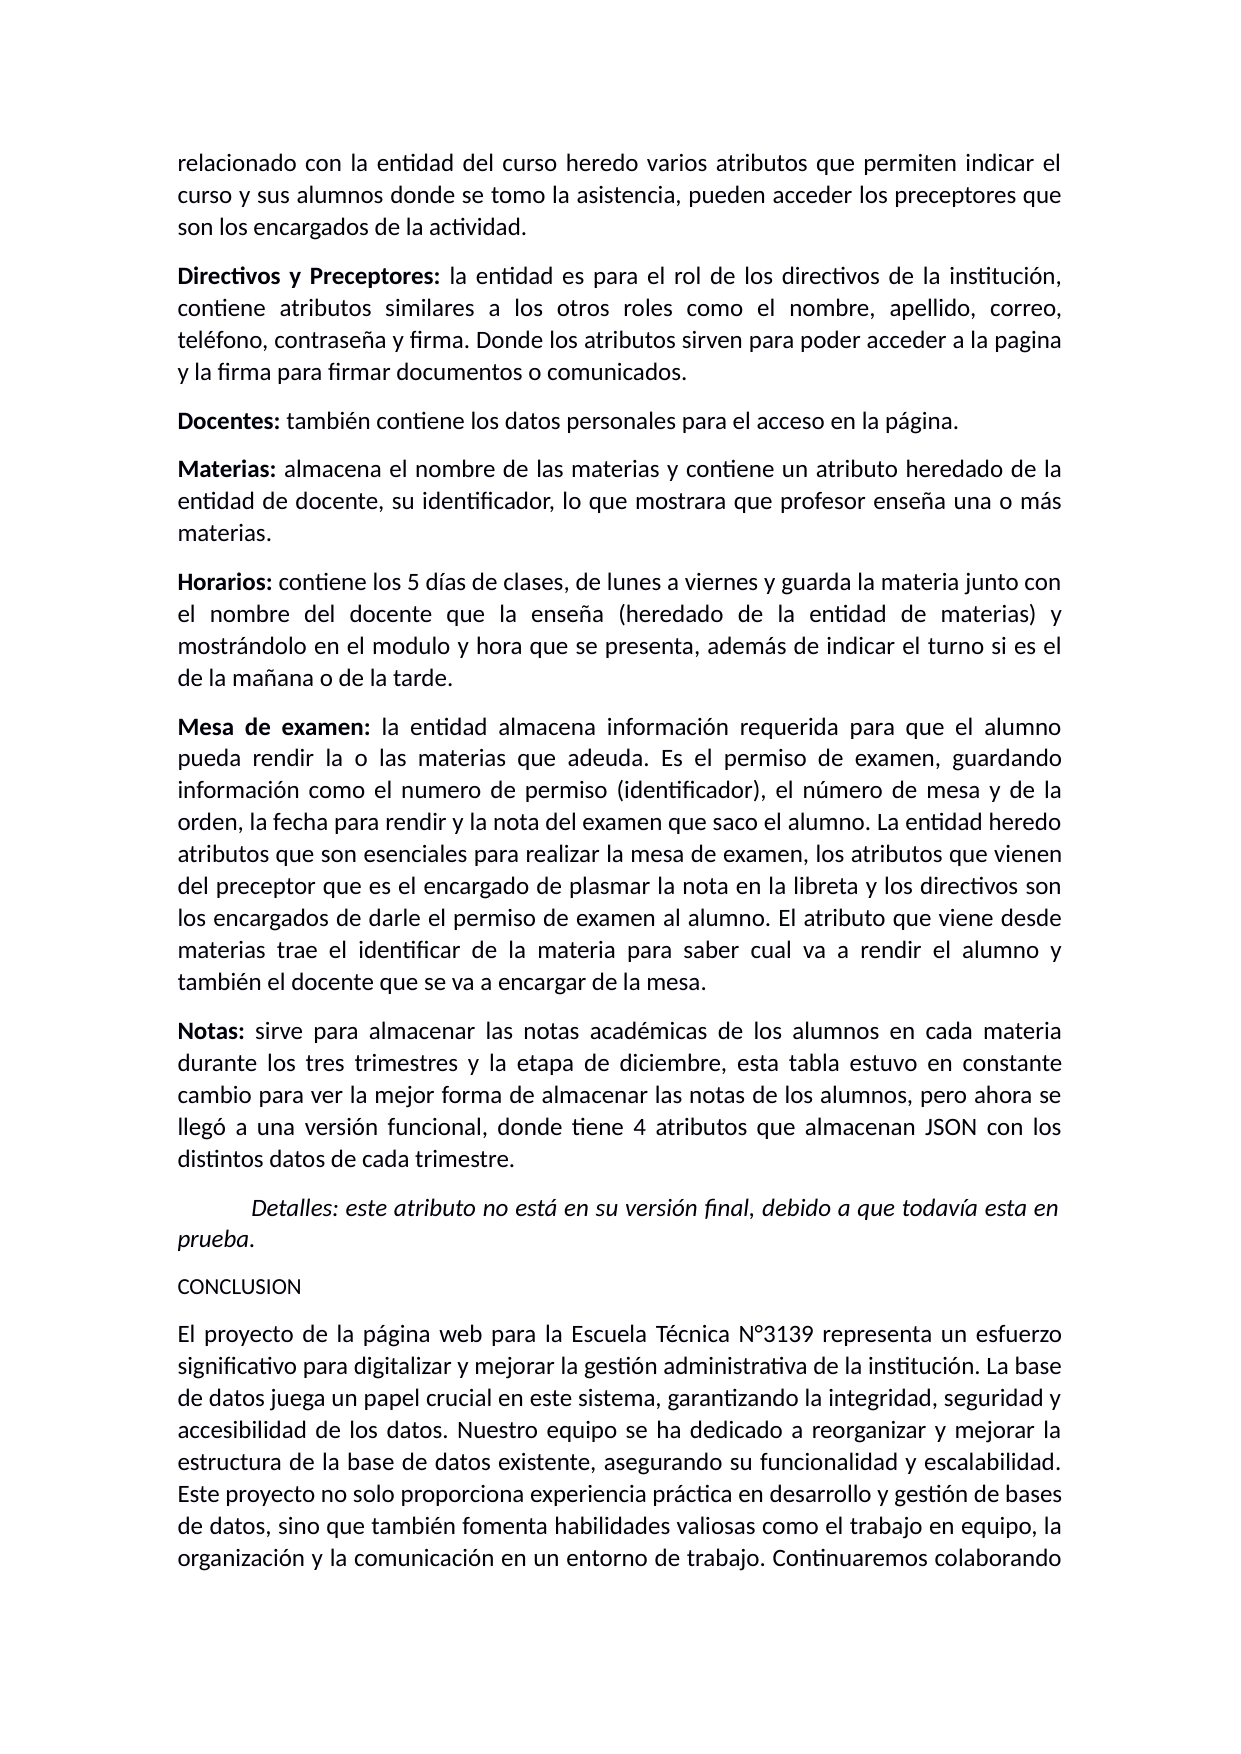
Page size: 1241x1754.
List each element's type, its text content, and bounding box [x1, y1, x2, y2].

text Directivos y Preceptores: la entidad es para el rol de los directivos de la institución, contiene atributos similares a los otros roles como el nombre, apellido, correo, teléfono, contraseña y firma. Donde los atributos sirven para poder acceder a la pagina y la firma para firmar documentos o comunicados. [177, 260, 1063, 387]
text Horarios: contiene los 5 días de clases, de lunes a viernes y guarda la materia junto con el nombre del docente que la enseña (heredado de la entidad de materias) y mostrándolo en el modulo y hora que se presenta, además de indicar el turno si es el de la mañana o de la tarde. [177, 566, 1063, 692]
text Materias: almacena el nombre de las materias y contiene un atributo heredado de la entidad de docente, su identificador, lo que mostrara que profesor enseña una o más materias. [177, 453, 1063, 548]
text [177, 148, 1063, 242]
text Detalles: este atributo no está en su versión final, debido a que todavía esta en prueba. [177, 1192, 1063, 1254]
text CONCLUSION [177, 1272, 1063, 1300]
text Mesa de examen: la entidad almacena información requerida para que el alumno pueda rendir la o las materias que adeuda. Es el permiso de examen, guardando información como el numero de permiso (identificador), el número de mesa y de la orden, la fecha para rendir y la nota del examen que saco el alumno. La entidad heredo atributos que son esenciales para realizar la mesa de examen, los atributos que vienen del preceptor que es el encargado de plasmar la nota en la libreta y los directivos son los encargados de darle el permiso de examen al alumno. El atributo que viene desde materias trae el identificar de la materia para saber cual va a rendir el alumno y también el docente que se va a encargar de la mesa. [177, 711, 1063, 997]
text Docentes: también contiene los datos personales para el acceso en la página. [177, 405, 1063, 435]
text Notas: sirve para almacenar las notas académicas de los alumnos en cada materia durante los tres trimestres y la etapa de diciembre, esta tabla estuvo en constante cambio para ver la mejor forma de almacenar las notas de los alumnos, pero ahora se llegó a una versión funcional, donde tiene 4 atributos que almacenan JSON con los distintos datos de cada trimestre. [177, 1015, 1063, 1173]
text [177, 1318, 1063, 1573]
